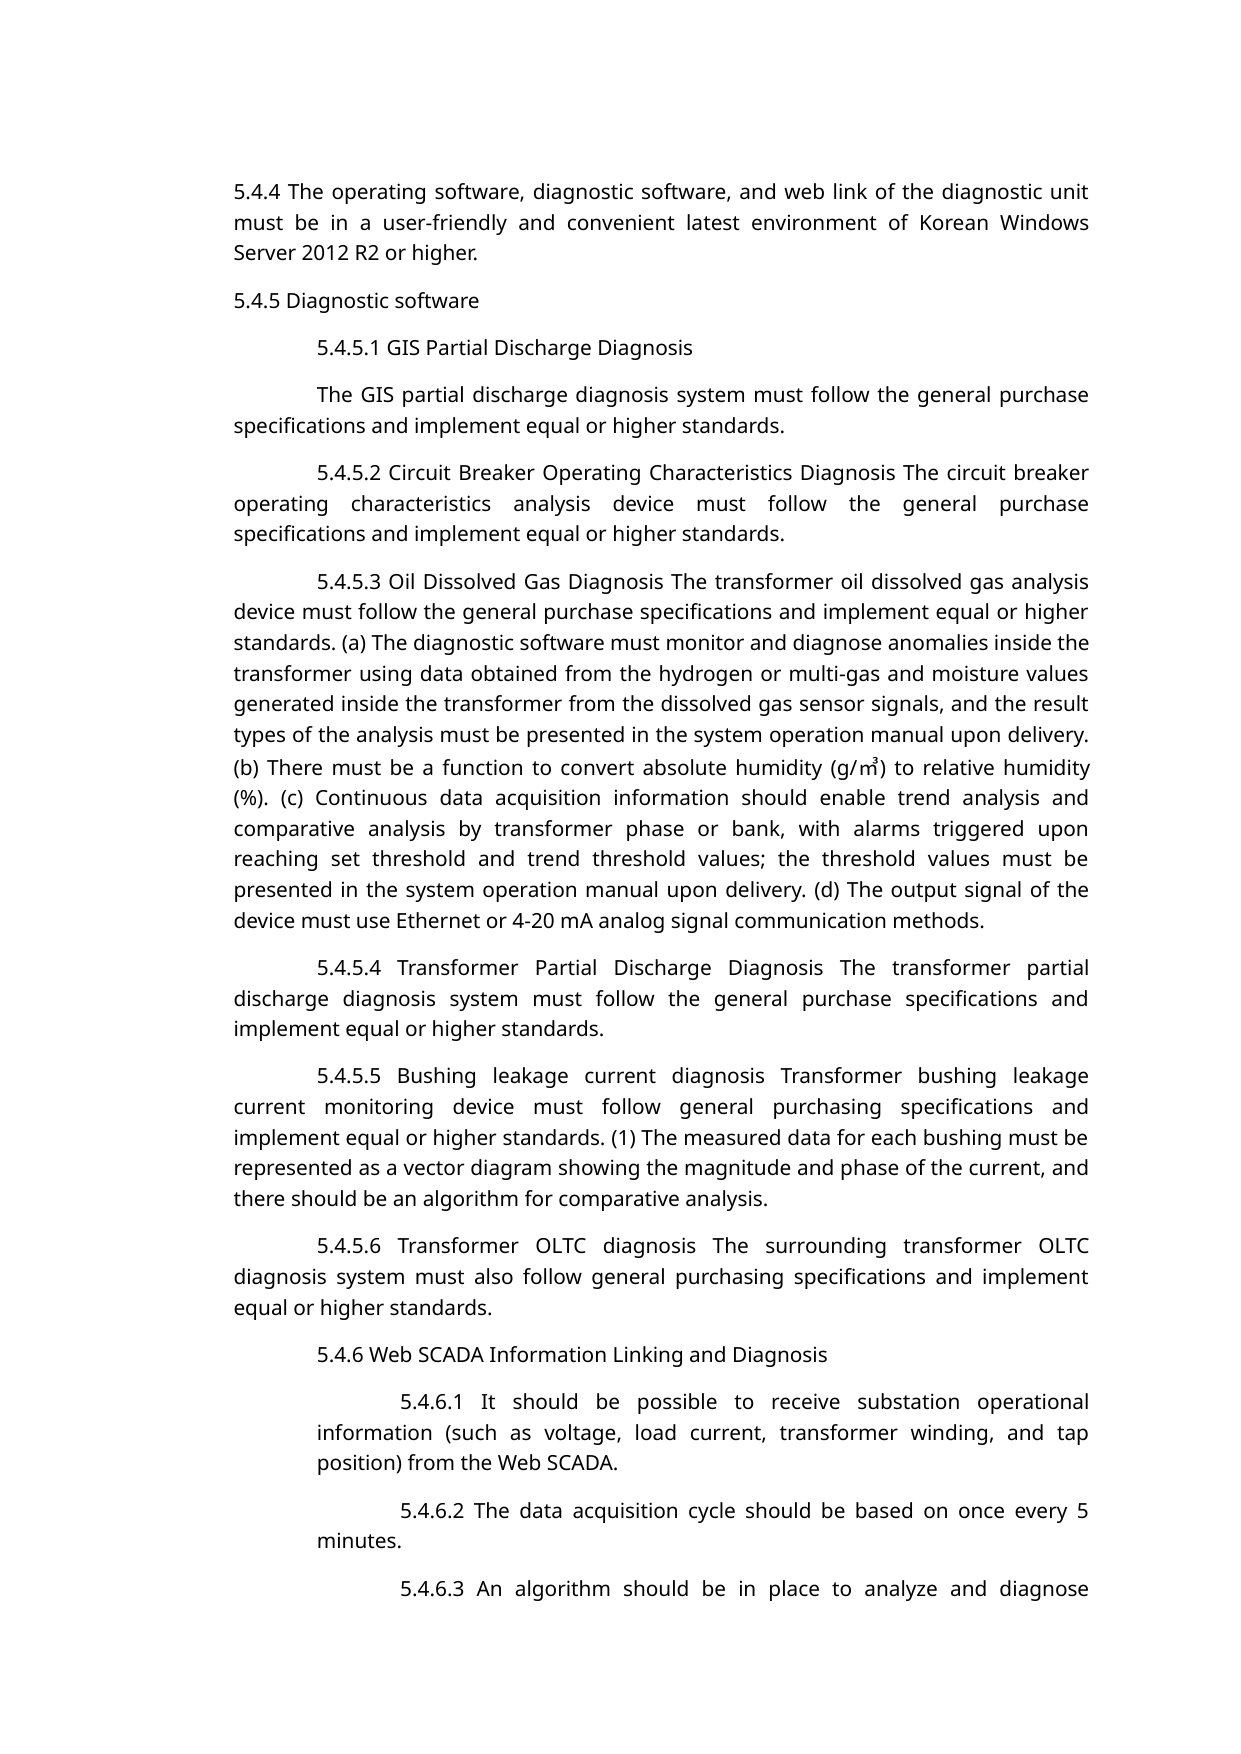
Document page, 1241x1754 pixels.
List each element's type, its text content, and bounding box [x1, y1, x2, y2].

text 5.4.6 Web SCADA Information Linking and Diagnosis [233, 1340, 1090, 1368]
text 5.4.5.4 Transformer Partial Discharge Diagnosis The transformer partial discharge diagnosis system must follow the general purchase specifications and implement equal or higher standards. [233, 953, 1090, 1043]
text 5.4.6.2 The data acquisition cycle should be based on once every 5 minutes. [317, 1496, 1090, 1555]
text 5.4.5.6 Transformer OLTC diagnosis The surrounding transformer OLTC diagnosis system must also follow general purchasing specifications and implement equal or higher standards. [233, 1231, 1090, 1321]
text 5.4.4 The operating software, diagnostic software, and web link of the diagnostic unit must be in a user-friendly and convenient latest environment of Korean Windows Server 2012 R2 or higher. [233, 177, 1090, 267]
text 5.4.5.5 Bushing leakage current diagnosis Transformer bushing leakage current monitoring device must follow general purchasing specifications and implement equal or higher standards. (1) The measured data for each bushing must be represented as a vector diagram showing the magnitude and phase of the current, and there should be an algorithm for comparative analysis. [233, 1062, 1090, 1212]
text The GIS partial discharge diagnosis system must follow the general purchase specifications and implement equal or higher standards. [233, 380, 1090, 439]
text 5.4.5.1 GIS Partial Discharge Diagnosis [233, 333, 1090, 361]
text 5.4.6.1 It should be possible to receive substation operational information (such as voltage, load current, transformer winding, and tap position) from the Web SCADA. [317, 1387, 1090, 1477]
text 5.4.5.2 Circuit Breaker Operating Characteristics Diagnosis The circuit breaker operating characteristics analysis device must follow the general purchase specifications and implement equal or higher standards. [233, 458, 1090, 548]
text 5.4.5 Diagnostic software [233, 286, 1090, 314]
text 5.4.5.3 Oil Dissolved Gas Diagnosis The transformer oil dissolved gas analysis device must follow the general purchase specifications and implement equal or higher standards. (a) The diagnostic software must monitor and diagnose anomalies inside the transformer using data obtained from the hydrogen or multi-gas and moisture values generated inside the transformer from the dissolved gas sensor signals, and the result types of the analysis must be presented in the system operation manual upon delivery. (b) There must be a function to convert absolute humidity (g/㎥) to relative humidity (%). (c) Continuous data acquisition information should enable trend analysis and comparative analysis by transformer phase or bank, with alarms triggered upon reaching set threshold and trend threshold values; the threshold values must be presented in the system operation manual upon delivery. (d) The output signal of the device must use Ethernet or 4-20 mA analog signal communication methods. [233, 567, 1090, 934]
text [317, 1574, 1090, 1602]
